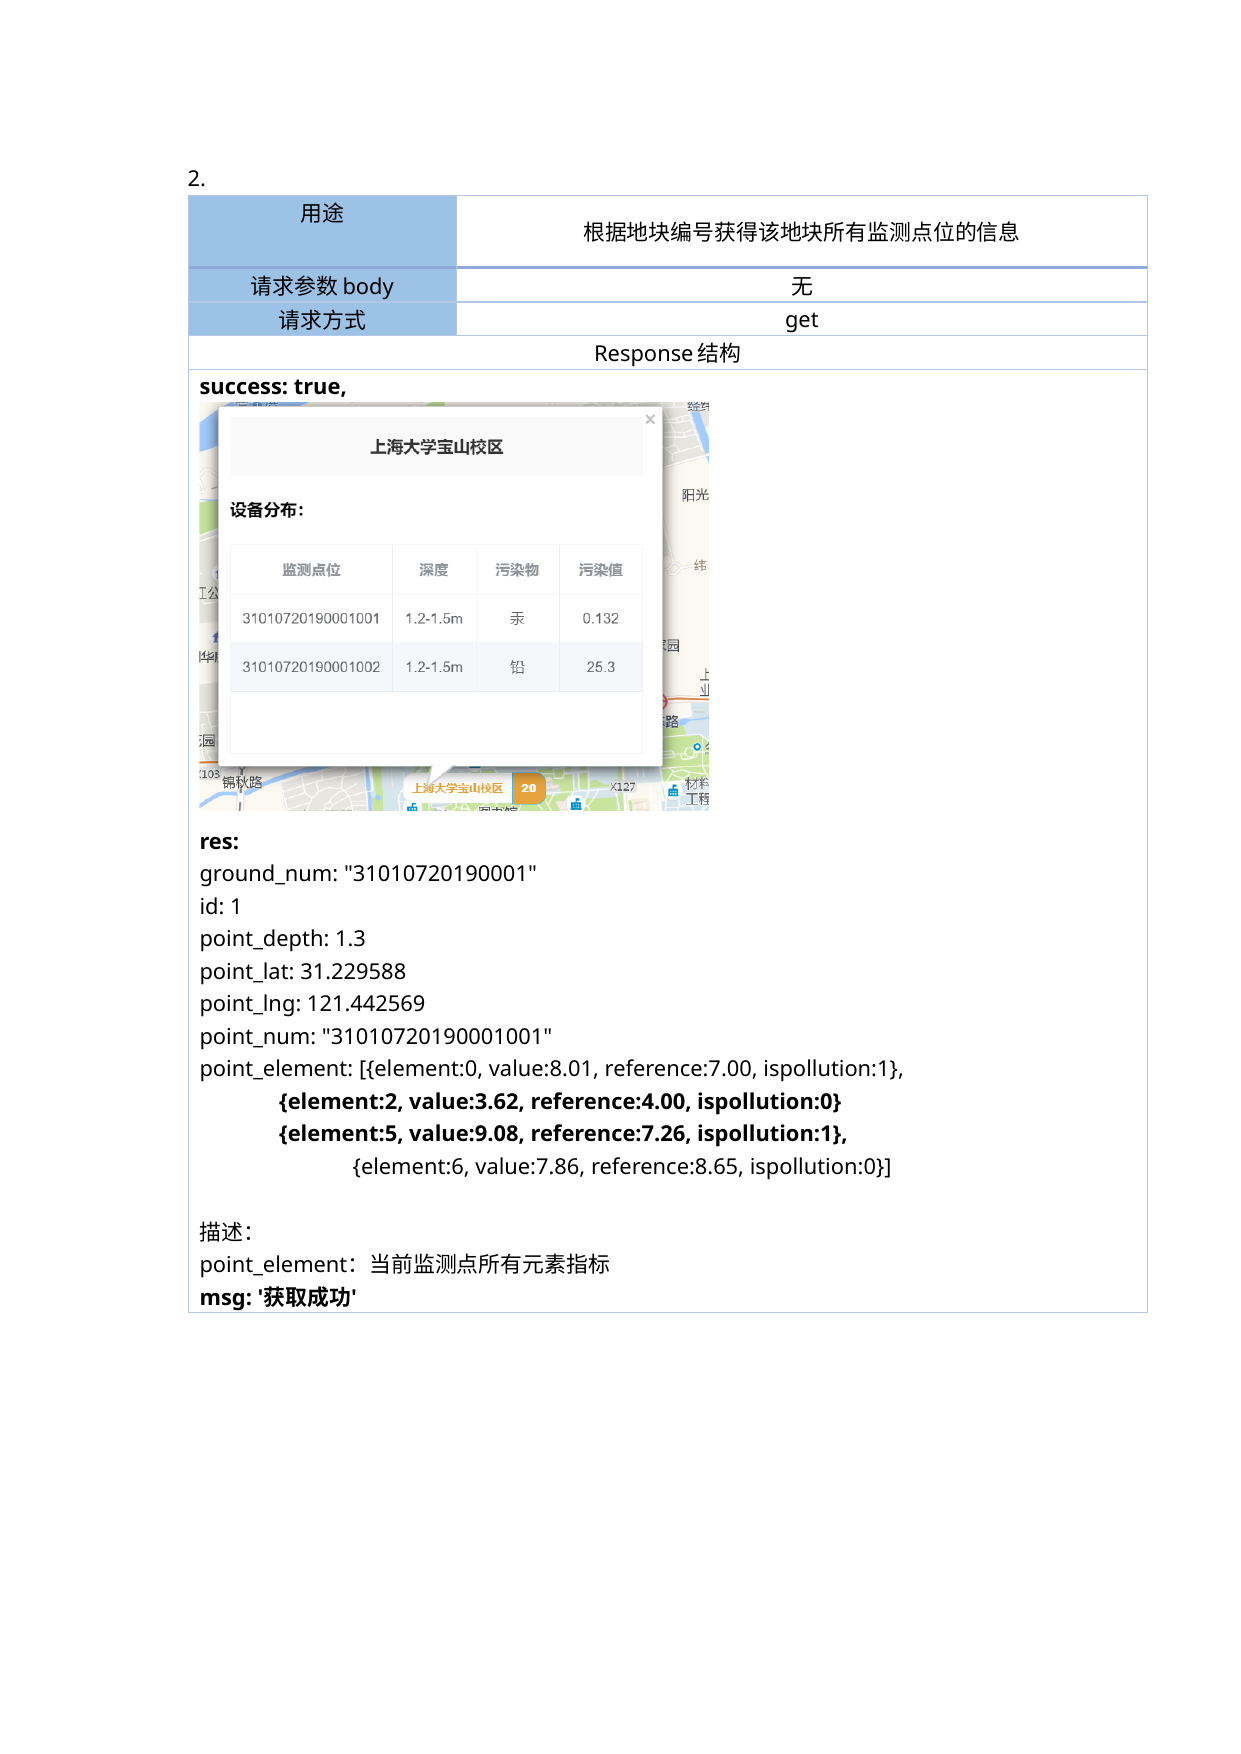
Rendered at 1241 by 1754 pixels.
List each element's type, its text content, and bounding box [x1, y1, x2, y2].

picture [199, 402, 709, 811]
table_cell success: true, res: ground_num: "31010720190001" id: 1 point_depth: 1.3 point_lat: 31.229588 point_lng: 121.442569 point_num: "31010720190001001" point_element: [{element:0, value:8.01, reference:7.00, ispollution:1}, {element:2, value:3.62, reference:4.00, ispollution:0} {element:5, value:9.08, reference:7.26, ispollution:1}, {element:6, value:7.86, reference:8.65, ispollution:0}] 描述： point_element：当前监测点所有元素指标 msg: '获取成功' [189, 370, 1147, 1312]
table_cell get [457, 303, 1147, 335]
table_cell 请求参数body [189, 269, 456, 301]
table_header 用途 [189, 196, 456, 266]
table_cell 无 [457, 269, 1147, 301]
table_cell 请求方式 [189, 303, 456, 335]
table_cell Response结构 [189, 336, 1147, 368]
table_header 根据地块编号获得该地块所有监测点位的信息 [457, 196, 1147, 266]
text 2. [187, 162, 1053, 194]
